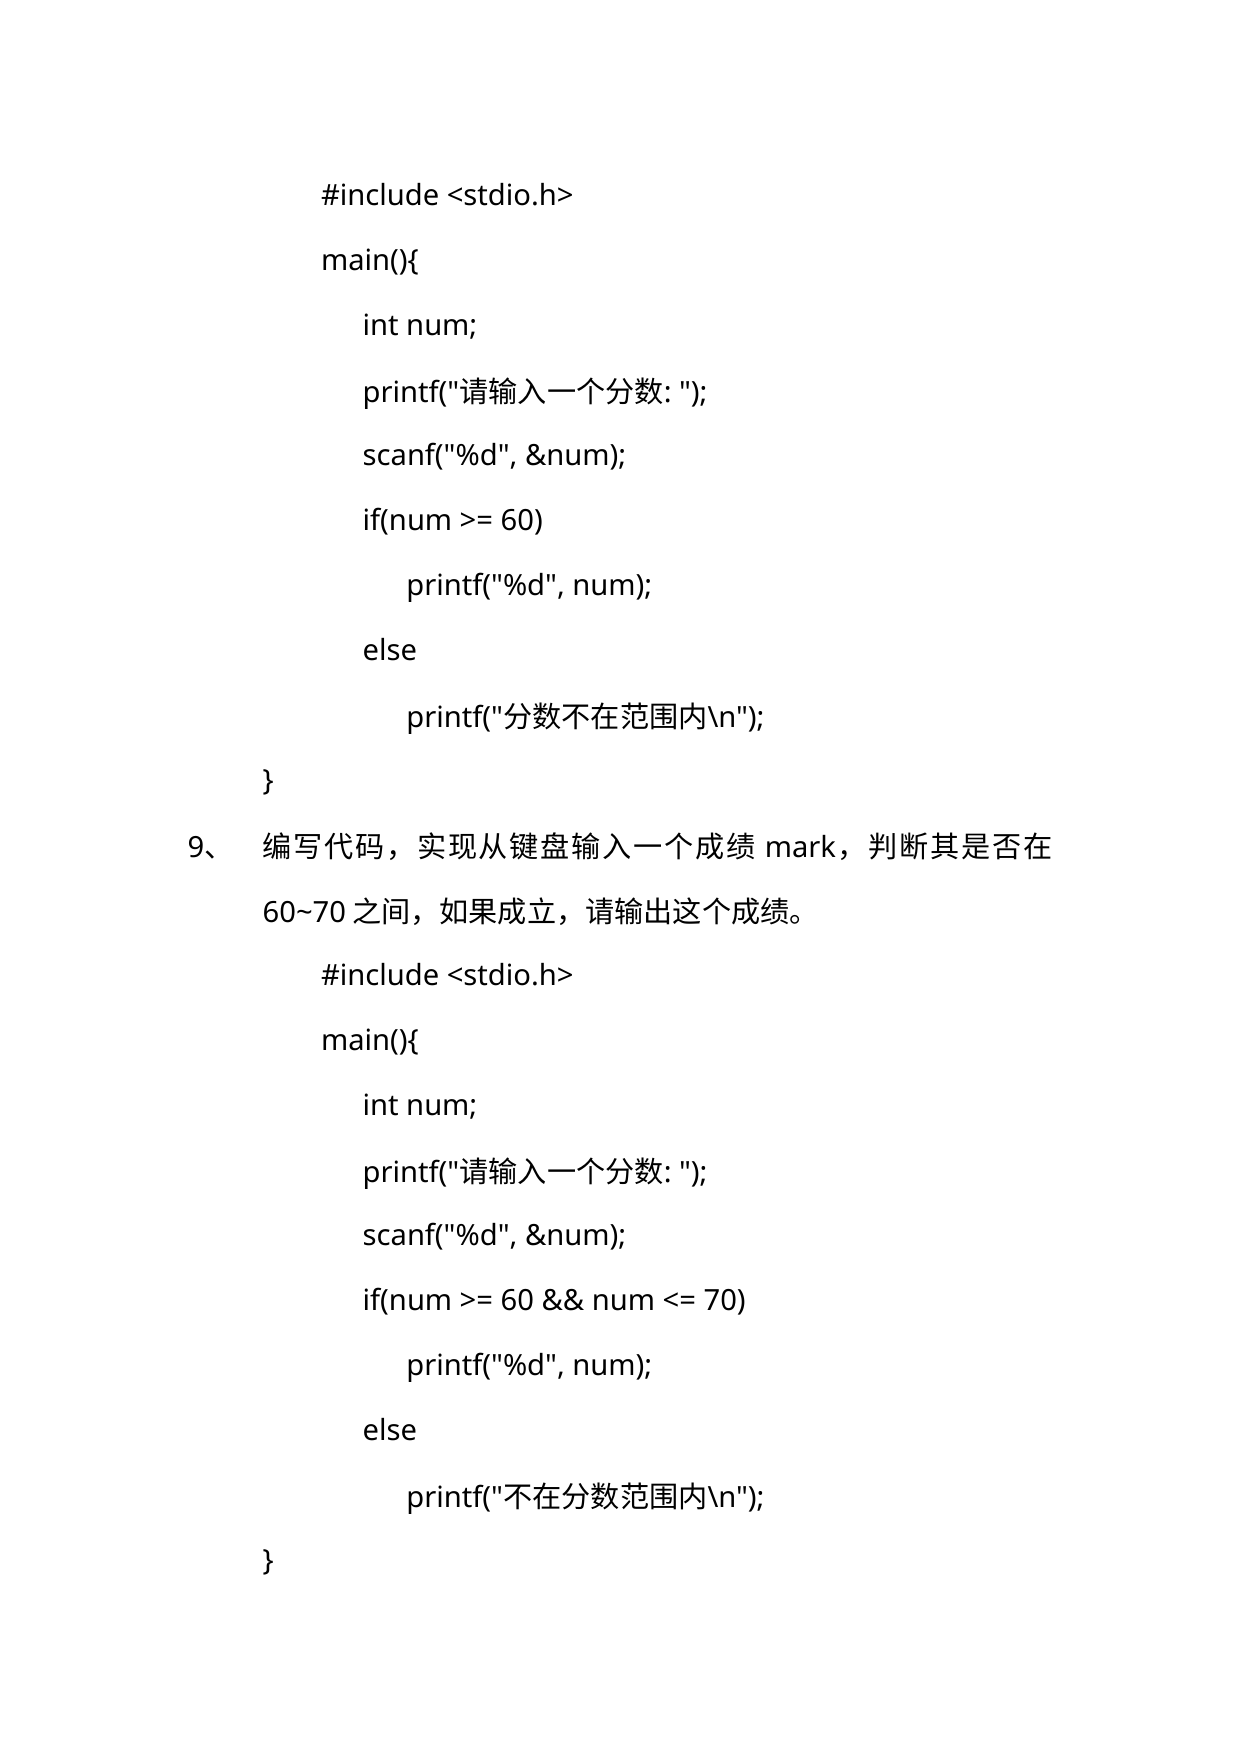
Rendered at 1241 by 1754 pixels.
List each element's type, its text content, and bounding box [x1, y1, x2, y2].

list int num; [262, 1072, 1053, 1137]
list #include <stdio.h> [262, 942, 1053, 1007]
list printf("%d", num); [262, 552, 1053, 617]
list main(){ [262, 227, 1053, 292]
list int num; [262, 292, 1053, 357]
list if(num >= 60 && num <= 70) [262, 1267, 1053, 1332]
list scanf("%d", &num); [262, 1202, 1053, 1267]
list scanf("%d", &num); [262, 422, 1053, 487]
list main(){ [262, 1007, 1053, 1072]
list else [262, 617, 1053, 682]
list printf("%d", num); [262, 1332, 1053, 1397]
list printf("请输入一个分数: "); [262, 1137, 1053, 1202]
list printf("请输入一个分数: "); [262, 357, 1053, 422]
list #include <stdio.h> [262, 162, 1053, 227]
list printf("分数不在范围内\n"); [262, 682, 1053, 747]
list printf("不在分数范围内\n"); [262, 1462, 1053, 1527]
list } [262, 747, 1053, 812]
list } [262, 1527, 1053, 1592]
list else [262, 1397, 1053, 1462]
list 编写代码，实现从键盘输入一个成绩mark，判断其是否在60~70之间，如果成立，请输出这个成绩。 [187, 812, 1053, 942]
list if(num >= 60) [262, 487, 1053, 552]
